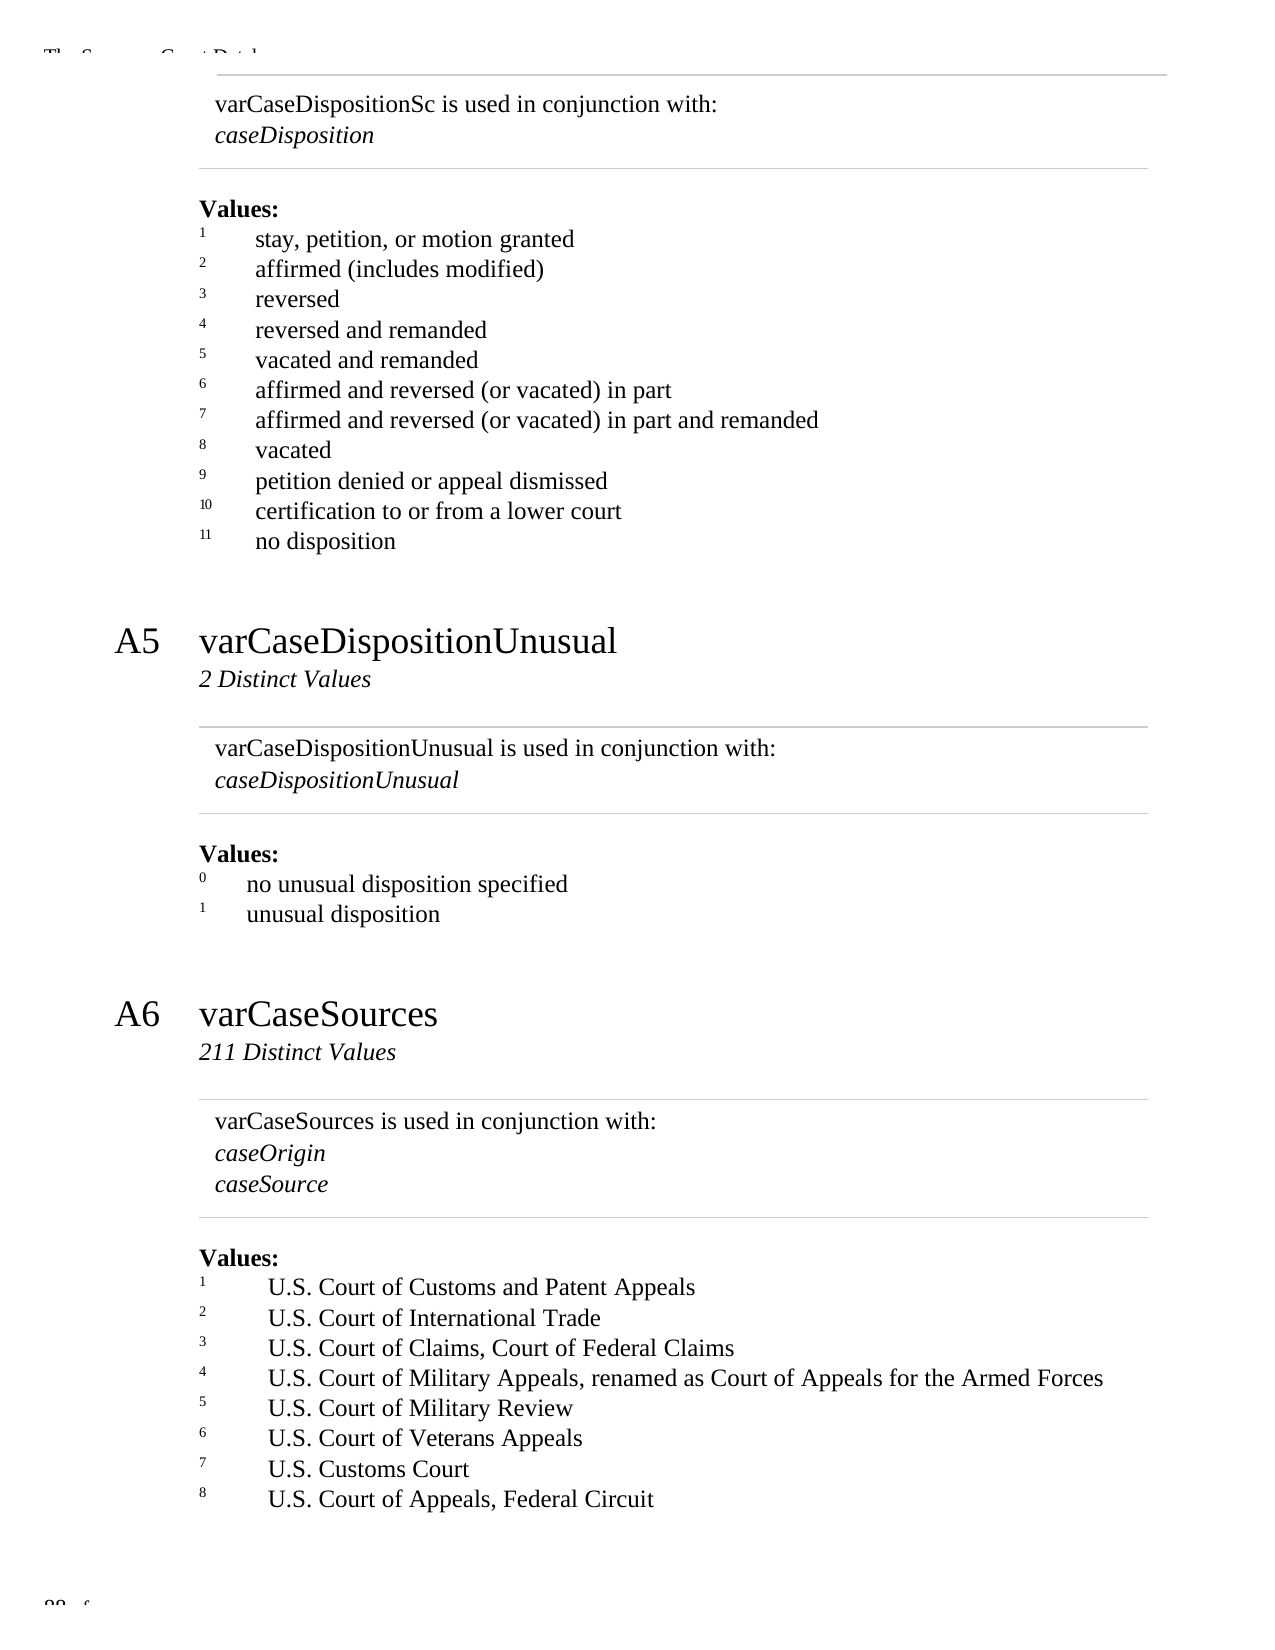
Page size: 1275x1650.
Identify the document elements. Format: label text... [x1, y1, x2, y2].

subtitle Values: [199, 1243, 1162, 1272]
text caseOrigin caseSource [214, 1138, 371, 1197]
text caseDispositionUnusual [214, 765, 1162, 793]
text 2 Distinct Values [199, 664, 1162, 693]
list stay, petition, or motion granted [199, 224, 1162, 253]
subtitle A5 varCaseDispositionUnusual [114, 618, 1162, 661]
list no unusual disposition specified [199, 869, 1162, 898]
text caseDisposition [214, 120, 1162, 149]
text varCaseDispositionSc is used in conjunction with: [214, 89, 1162, 117]
subtitle Values: [199, 839, 1162, 868]
list petition denied or appeal dismissed [199, 466, 1162, 494]
list affirmed and reversed (or vacated) in part [199, 375, 1162, 404]
text 211 Distinct Values [199, 1037, 1162, 1066]
list U.S. Customs Court [199, 1454, 1162, 1482]
list vacated [199, 436, 1162, 464]
list U.S. Court of Military Review [199, 1393, 1162, 1422]
list U.S. Court of Veterans Appeals [199, 1423, 1162, 1452]
subtitle Values: [199, 194, 1162, 223]
list affirmed and reversed (or vacated) in part and remanded [199, 405, 1162, 434]
text varCaseSources is used in conjunction with: [214, 1106, 1162, 1135]
list U.S. Court of Military Appeals, renamed as Court of Appeals for the Armed Forces [199, 1363, 1162, 1392]
list U.S. Court of Customs and Patent Appeals [199, 1272, 1162, 1301]
text varCaseDispositionUnusual is used in conjunction with: [214, 733, 1162, 762]
subtitle A6 varCaseSources [114, 991, 1162, 1034]
list reversed [199, 284, 1162, 313]
list U.S. Court of Appeals, Federal Circuit [199, 1484, 1162, 1513]
list U.S. Court of International Trade [199, 1303, 1162, 1331]
list U.S. Court of Claims, Court of Federal Claims [199, 1333, 1162, 1362]
list unusual disposition [199, 899, 1162, 928]
list no disposition [199, 526, 1162, 555]
list certification to or from a lower court [199, 496, 1162, 525]
list vacated and remanded [199, 345, 1162, 374]
list affirmed (includes modified) [199, 254, 1162, 283]
list reversed and remanded [199, 315, 1162, 343]
